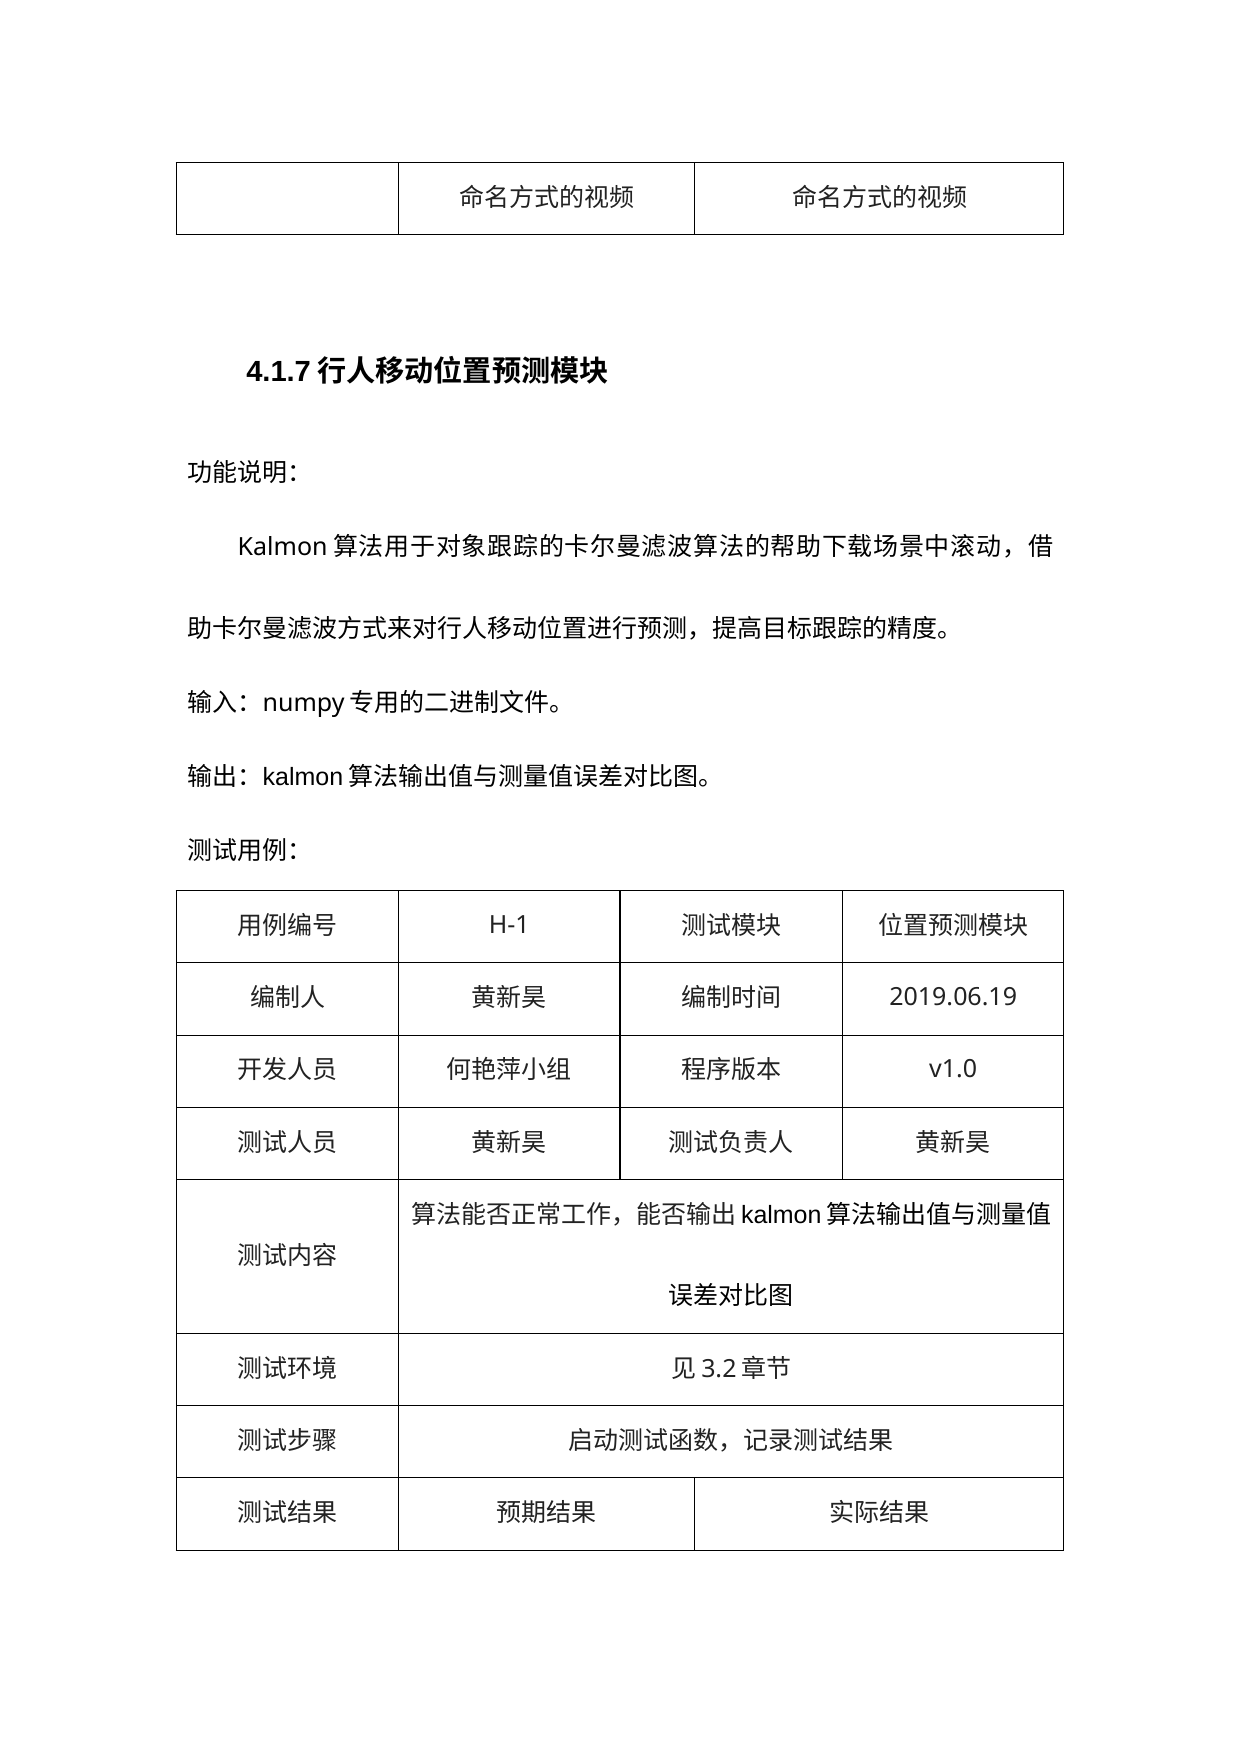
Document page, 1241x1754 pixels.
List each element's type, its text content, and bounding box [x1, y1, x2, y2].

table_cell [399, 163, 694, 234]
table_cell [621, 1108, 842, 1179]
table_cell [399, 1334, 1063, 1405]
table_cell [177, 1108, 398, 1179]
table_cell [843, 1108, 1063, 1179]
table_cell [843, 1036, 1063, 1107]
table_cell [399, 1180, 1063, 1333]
text Kalmon算法用于对象跟踪的卡尔曼滤波算法的帮助下载场景中滚动，借助卡尔曼滤波方式来对行人移动位置进行预测，提高目标跟踪的精度。 [187, 512, 1053, 659]
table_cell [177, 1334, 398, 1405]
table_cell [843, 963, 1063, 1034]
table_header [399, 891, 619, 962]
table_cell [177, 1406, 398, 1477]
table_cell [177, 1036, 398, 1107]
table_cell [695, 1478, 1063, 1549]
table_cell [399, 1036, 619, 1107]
text 输出：kalmon算法输出值与测量值误差对比图。 [187, 742, 1053, 807]
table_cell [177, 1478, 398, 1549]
subtitle 4.1.7行人移动位置预测模块 [187, 336, 1053, 401]
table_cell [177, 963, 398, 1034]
text 输入：numpy专用的二进制文件。 [187, 668, 1053, 733]
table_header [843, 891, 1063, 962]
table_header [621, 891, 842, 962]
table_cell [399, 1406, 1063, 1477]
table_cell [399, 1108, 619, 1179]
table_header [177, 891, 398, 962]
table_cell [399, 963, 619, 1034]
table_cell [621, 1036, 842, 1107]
text 测试用例： [187, 816, 1053, 881]
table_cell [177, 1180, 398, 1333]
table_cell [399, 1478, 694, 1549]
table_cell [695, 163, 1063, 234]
text 功能说明： [187, 438, 1053, 503]
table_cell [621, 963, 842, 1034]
